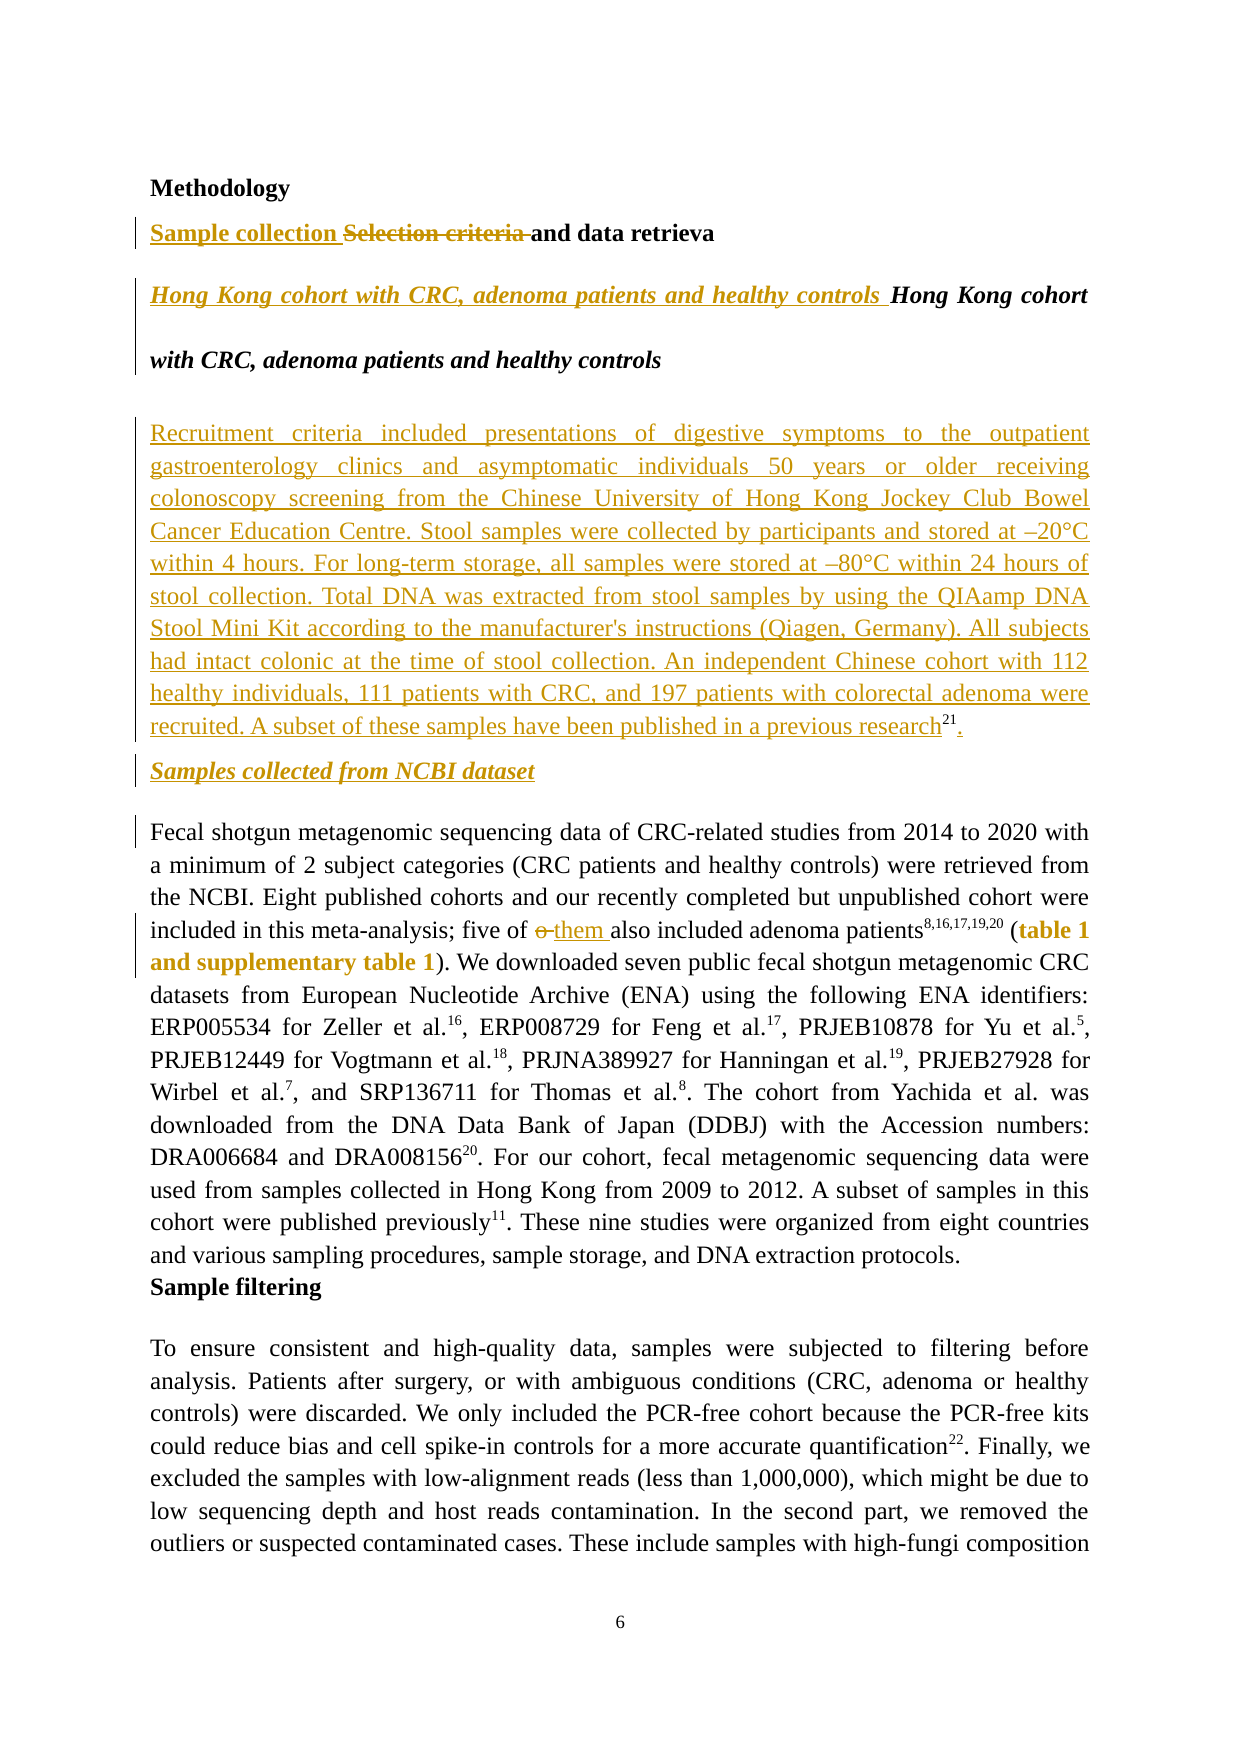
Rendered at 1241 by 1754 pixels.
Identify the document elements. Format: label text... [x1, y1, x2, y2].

text 21 [150, 607, 1090, 638]
text 21 [150, 510, 1090, 541]
text 21 [150, 705, 1090, 742]
text 21 [150, 477, 1090, 508]
title Methodology [150, 172, 1090, 204]
text 21 [150, 542, 1090, 606]
text 21 [150, 445, 1090, 476]
text 21 [150, 640, 1090, 703]
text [150, 1332, 1090, 1559]
title Sample filtering [150, 1270, 1090, 1303]
text Fecal shotgun metagenomic sequencing data of CRC-related studies from 2014 to 2020 with a minimum of 2 subject categories (CRC patients and healthy controls) were retrieved from the NCBI. Eight published cohorts and our recently completed but unpublished cohort were included in this meta-analysis; five of also included adenoma patients8,16,17,19,20 (table 1 and supplementary table 1). We downloaded seven public fecal shotgun metagenomic CRC datasets from European Nucleotide Archive (ENA) using the following ENA identifiers: ERP005534 for Zeller et al.16, ERP008729 for Feng et al.17, PRJEB10878 for Yu et al.5, PRJEB12449 for Vogtmann et al.18, PRJNA389927 for Hanningan et al.19, PRJEB27928 for Wirbel et al.7, and SRP136711 for Thomas et al.8. The cohort from Yachida et al. was downloaded from the DNA Data Bank of Japan (DDBJ) with the Accession numbers: DRA006684 and DRA00815620. For our cohort, fecal metagenomic sequencing data were used from samples collected in Hong Kong from 2009 to 2012. A subset of samples in this cohort were published previously11. These nine studies were organized from eight countries and various sampling procedures, sample storage, and DNA extraction protocols. [150, 815, 1090, 1270]
text 21 [150, 417, 1090, 443]
title and data retrieva [150, 217, 1090, 249]
